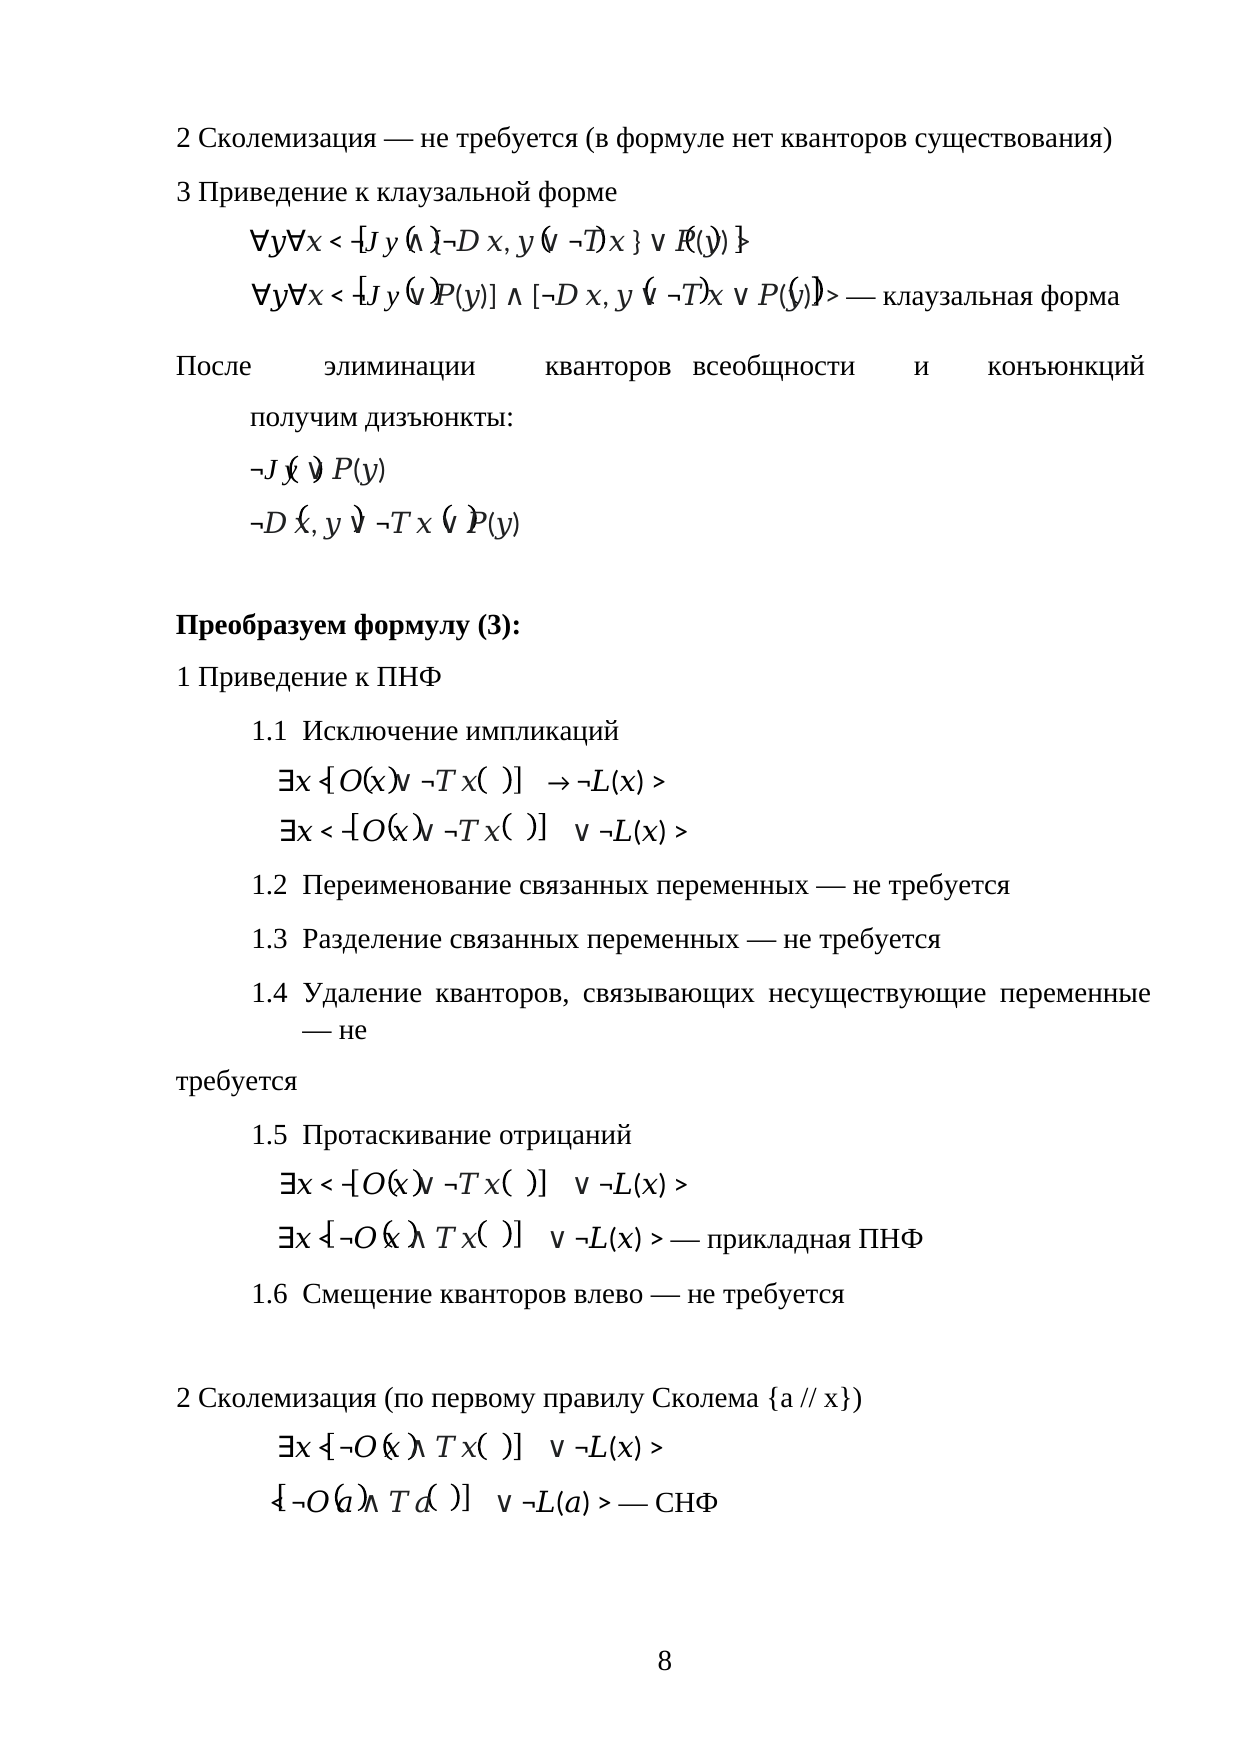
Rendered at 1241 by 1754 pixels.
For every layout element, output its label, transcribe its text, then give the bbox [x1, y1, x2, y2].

list Разделение связанных переменных — не требуется [251, 921, 1152, 955]
list Удаление кванторов, связывающих несуществующие переменные — не [251, 975, 1152, 1046]
text ¬𝐷 𝑥, 𝑦 ∨ ¬𝑇 𝑥 ∨ 𝑃(𝑦) [249, 505, 1152, 540]
text ∀𝑦∀𝑥 < ¬J y ∨ 𝑃(𝑦)] ∧ [¬𝐷 𝑥, 𝑦 ∨ ¬𝑇 𝑥 ∨ 𝑃(𝑦) > — клаузальная форма [177, 277, 1152, 313]
list Сколемизация — не требуется (в формуле нет кванторов существования) [176, 120, 1152, 153]
list Приведение к ПНФ [176, 659, 1152, 693]
text После элиминации кванторов всеобщности и конъюнкций получим дизъюнкты: [176, 348, 1152, 432]
list Приведение к клаузальной форме [176, 174, 1152, 207]
text ∃𝑥 < ¬ 𝑂 𝑥 ∨ ¬𝑇 𝑥 ∨ ¬𝐿(𝑥) > [176, 813, 1152, 848]
text ∃𝑥 < 𝑂 𝑥 ∨ ¬𝑇 𝑥 → ¬𝐿(𝑥) > [176, 763, 1152, 798]
list Протаскивание отрицаний [251, 1117, 1152, 1150]
text требуется [176, 1063, 1152, 1096]
text ∀𝑦∀𝑥 < ¬J y ∧ {¬𝐷 𝑥, 𝑦 ∨ ¬𝑇 𝑥 } ∨ 𝑃(𝑦) > [249, 223, 1152, 258]
list Переименование связанных переменных — не требуется [251, 867, 1152, 901]
list Смещение кванторов влево — не требуется [251, 1276, 1152, 1310]
list Сколемизация (по первому правилу Сколема {a // x}) [176, 1380, 1152, 1414]
text ¬J y ∨ 𝑃(𝑦) [249, 451, 1152, 487]
list Исключение импликаций [251, 713, 1152, 747]
text ∃𝑥 < ¬𝑂 𝑥 ∧ 𝑇 𝑥 ∨ ¬𝐿(𝑥) > — прикладная ПНФ [176, 1220, 1152, 1256]
text Преобразуем формулу (3): [176, 607, 1035, 640]
text < ¬𝑂 𝑎 ∧ 𝑇 𝑎 ∨ ¬𝐿(𝑎) > — СНФ [176, 1484, 1152, 1519]
text ∃𝑥 < ¬𝑂 𝑥 ∧ 𝑇 𝑥 ∨ ¬𝐿(𝑥) > [176, 1429, 1152, 1465]
text ∃𝑥 < ¬ 𝑂 𝑥 ∨ ¬𝑇 𝑥 ∨ ¬𝐿(𝑥) > [176, 1166, 1152, 1202]
